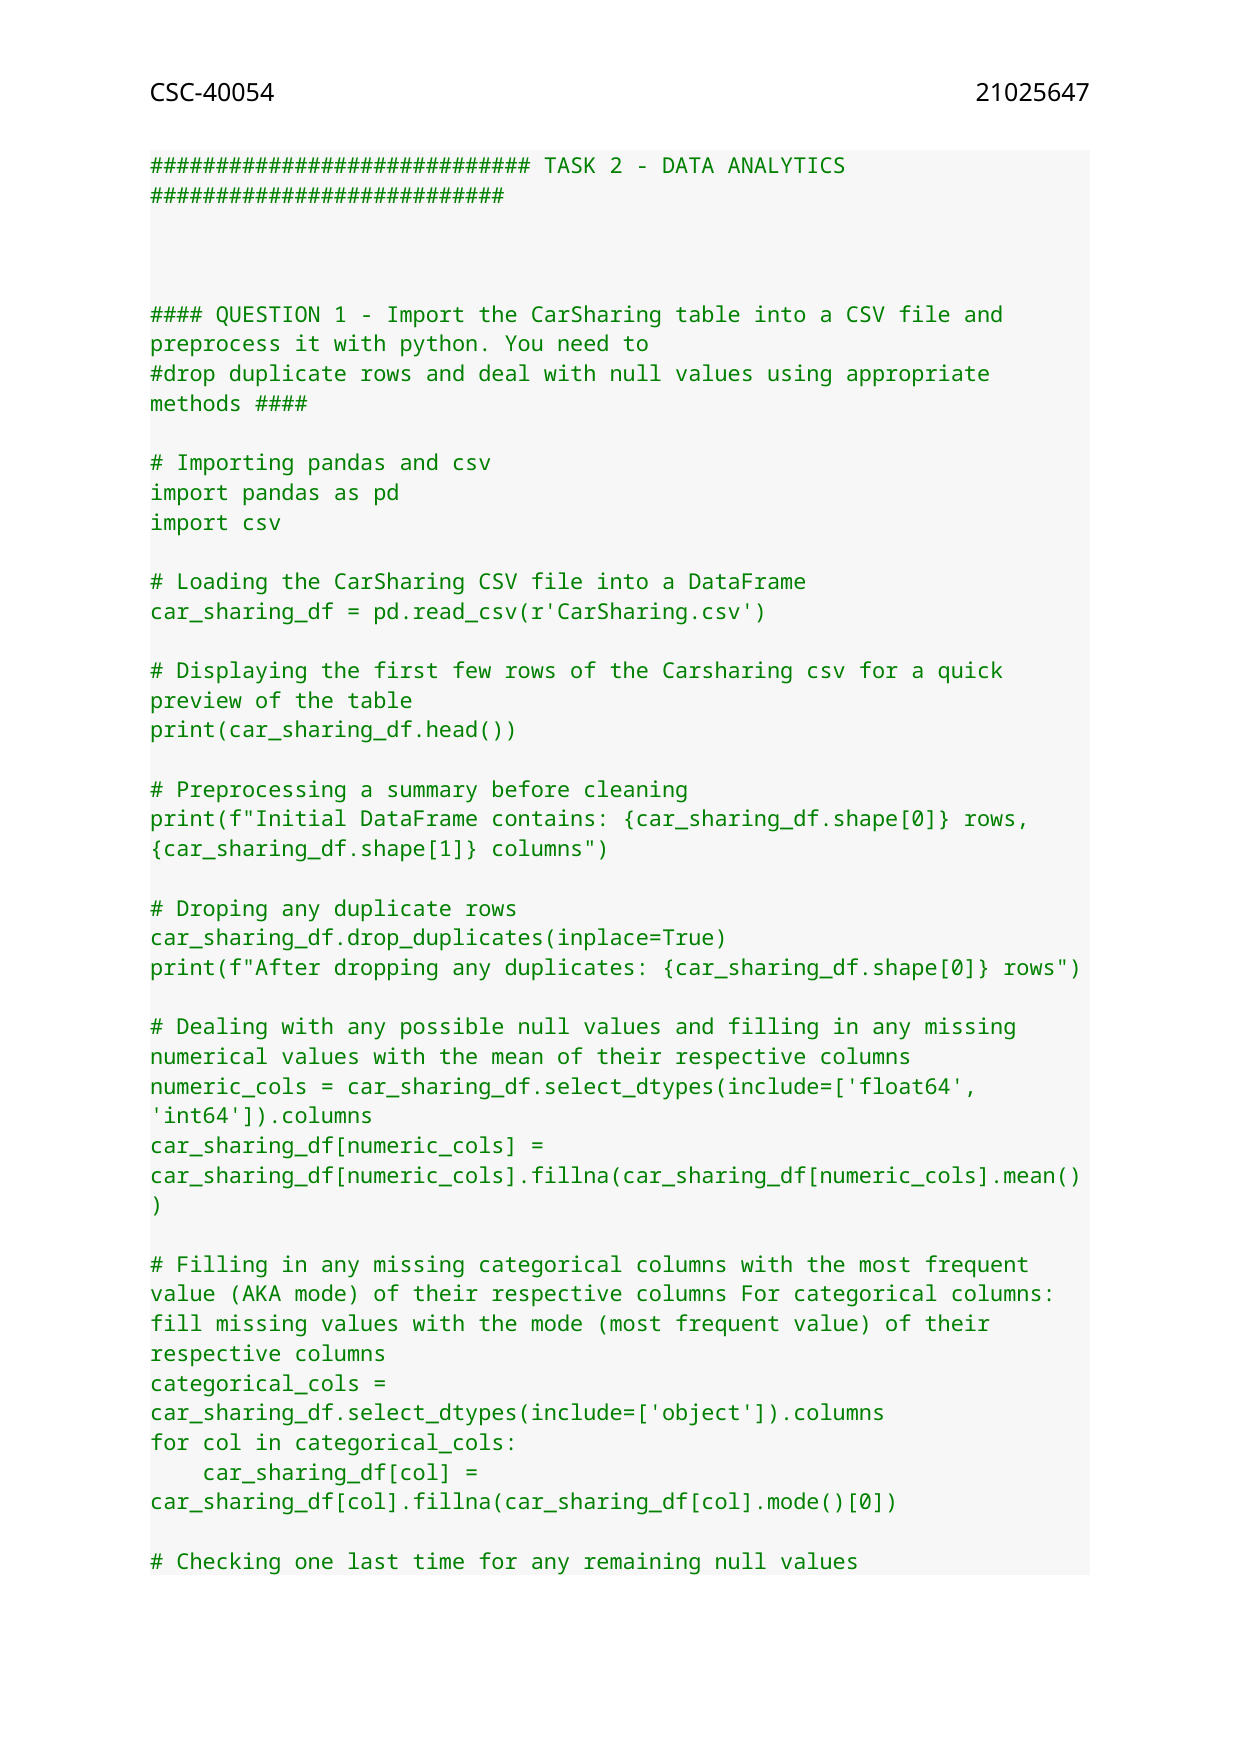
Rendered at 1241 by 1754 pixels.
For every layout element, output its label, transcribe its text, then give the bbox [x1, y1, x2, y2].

text #### QUESTION 1 - Import the CarSharing table into a CSV file and preprocess it with python. You need to [150, 298, 1090, 358]
text for col in categorical_cols: [150, 1427, 1090, 1456]
text car_sharing_df[col] = car_sharing_df[col].fillna(car_sharing_df[col].mode()[0]) [150, 1456, 1090, 1516]
text car_sharing_df.drop_duplicates(inplace=True) [150, 922, 1090, 952]
text car_sharing_df[numeric_cols] = car_sharing_df[numeric_cols].fillna(car_sharing_df[numeric_cols].mean()) [150, 1130, 1090, 1219]
text car_sharing_df = pd.read_csv(r'CarSharing.csv') [150, 595, 1090, 625]
text # Filling in any missing categorical columns with the most frequent value (AKA mode) of their respective columns For categorical columns: fill missing values with the mode (most frequent value) of their respective columns [150, 1248, 1090, 1367]
text print(f"Initial DataFrame contains: {car_sharing_df.shape[0]} rows, {car_sharing_df.shape[1]} columns") [150, 803, 1090, 862]
text import pandas as pd [150, 477, 1090, 506]
text # Checking one last time for any remaining null values [150, 1545, 1090, 1575]
text # Dealing with any possible null values and filling in any missing numerical values with the mean of their respective columns [150, 1011, 1090, 1070]
text ############################# TASK 2 - DATA ANALYTICS ########################### [150, 150, 1090, 209]
text # Importing pandas and csv [150, 447, 1090, 477]
text import csv [150, 506, 1090, 536]
text numeric_cols = car_sharing_df.select_dtypes(include=['float64', 'int64']).columns [150, 1070, 1090, 1130]
text print(car_sharing_df.head()) [150, 714, 1090, 744]
text # Droping any duplicate rows [150, 892, 1090, 922]
text categorical_cols = car_sharing_df.select_dtypes(include=['object']).columns [150, 1367, 1090, 1427]
text # Loading the CarSharing CSV file into a DataFrame [150, 566, 1090, 595]
text print(f"After dropping any duplicates: {car_sharing_df.shape[0]} rows") [150, 952, 1090, 981]
text # Preprocessing a summary before cleaning [150, 773, 1090, 803]
text #drop duplicate rows and deal with null values using appropriate methods #### [150, 358, 1090, 417]
text # Displaying the first few rows of the Carsharing csv for a quick preview of the table [150, 655, 1090, 714]
